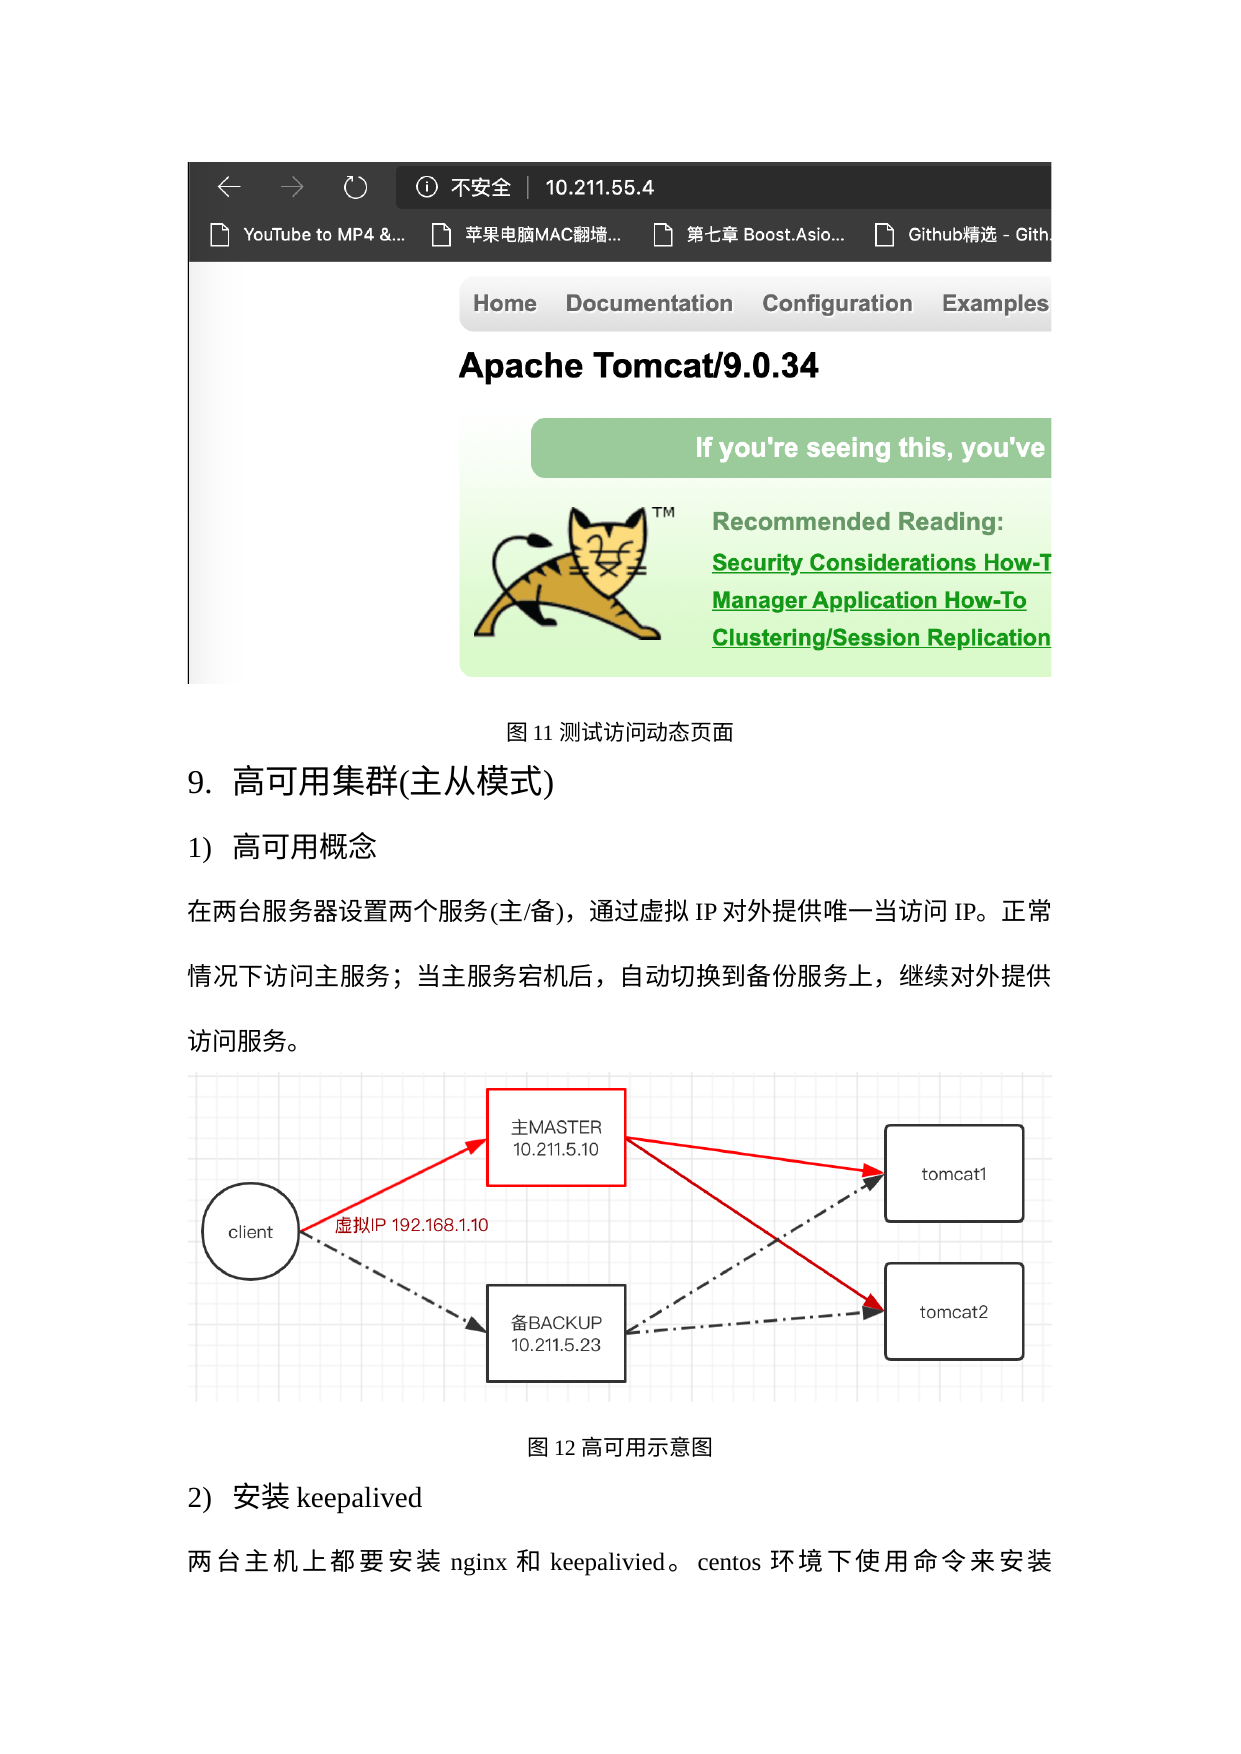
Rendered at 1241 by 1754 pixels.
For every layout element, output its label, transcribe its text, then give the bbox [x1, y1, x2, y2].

list 高可用集群(主从模式) [187, 747, 1053, 812]
list 图12 高可用示意图 [187, 1429, 1053, 1462]
list 安装keepalived [187, 1462, 1053, 1527]
list 高可用概念 [187, 812, 1053, 877]
picture [187, 162, 1052, 684]
list 图11 测试访问动态页面 [187, 714, 1053, 747]
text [187, 1527, 1053, 1592]
picture [187, 1072, 1053, 1402]
text 在两台服务器设置两个服务(主/备)，通过虚拟IP对外提供唯一当访问IP。正常情况下访问主服务；当主服务宕机后，自动切换到备份服务上，继续对外提供访问服务。 [187, 877, 1053, 1072]
